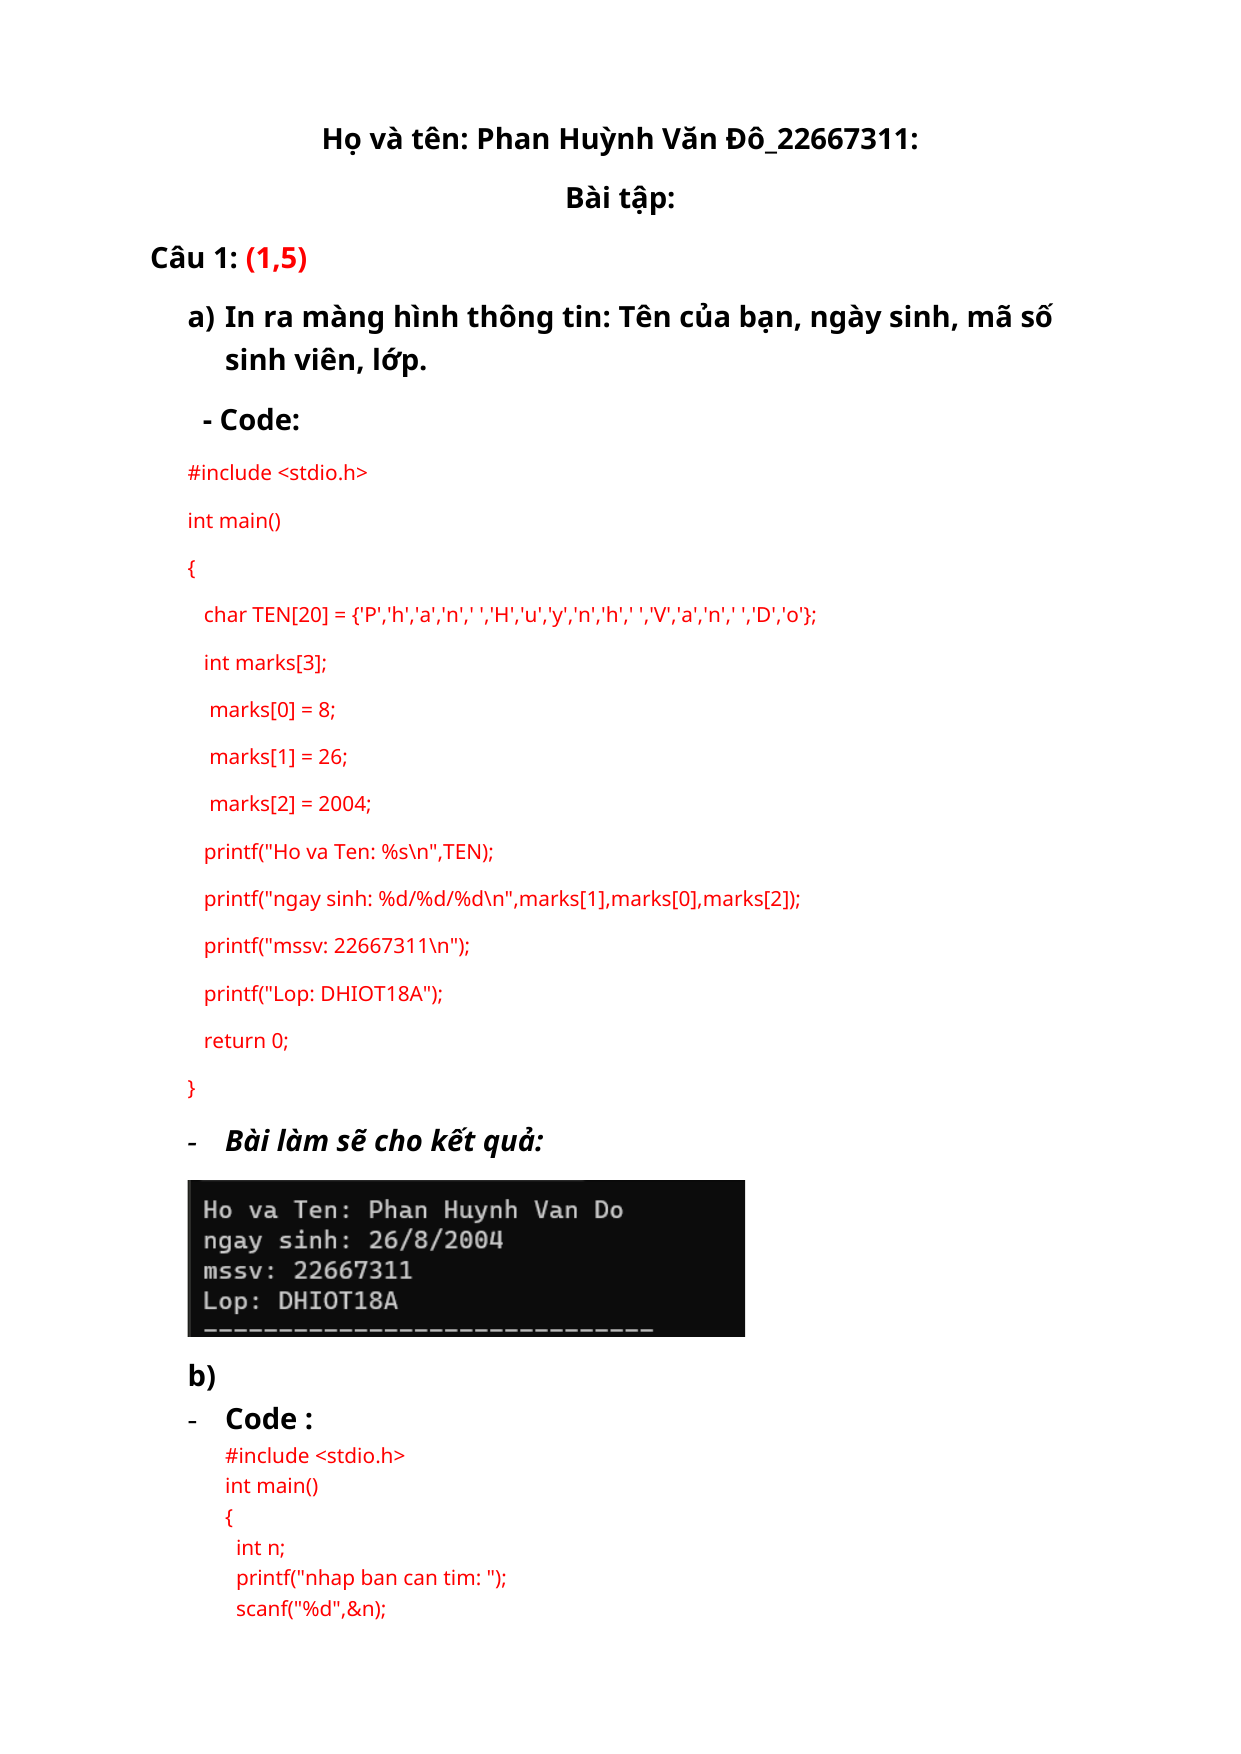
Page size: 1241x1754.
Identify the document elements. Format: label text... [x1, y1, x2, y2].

text char TEN[20] = {'P','h','a','n',' ','H','u','y','n','h',' ','V','a','n',' ','D','o'}; [187, 600, 1090, 629]
text marks[1] = 26; [187, 742, 1090, 771]
text printf("ngay sinh: %d/%d/%d\n",marks[1],marks[0],marks[2]); [187, 884, 1090, 912]
list scanf("%d",&n); [225, 1594, 1090, 1622]
list Code : [187, 1398, 1090, 1438]
text } [187, 1073, 1090, 1102]
text return 0; [187, 1026, 1090, 1054]
text printf("Lop: DHIOT18A"); [187, 979, 1090, 1007]
list int n; [225, 1533, 1090, 1561]
text printf("mssv: 22667311\n"); [187, 931, 1090, 960]
list #include <stdio.h> [225, 1441, 1090, 1469]
list Bài làm sẽ cho kết quả: [187, 1121, 1090, 1160]
list int main() [225, 1471, 1090, 1500]
text printf("Ho va Ten: %s\n",TEN); [187, 837, 1090, 865]
list printf("nhap ban can tim: "); [225, 1563, 1090, 1592]
list { [225, 1502, 1090, 1530]
text Câu 1: (1,5) [150, 237, 1090, 277]
text Bài tập: [150, 178, 1090, 217]
picture [187, 1180, 746, 1337]
text marks[0] = 8; [187, 695, 1090, 723]
list In ra màng hình thông tin: Tên của bạn, ngày sinh, mã số sinh viên, lớp. [187, 297, 1090, 379]
text int marks[3]; [187, 648, 1090, 676]
text Họ và tên: Phan Huỳnh Văn Đô_22667311: [150, 118, 1090, 158]
text #include <stdio.h> [187, 458, 1090, 487]
text marks[2] = 2004; [187, 789, 1090, 818]
text int main() [187, 506, 1090, 534]
text { [187, 553, 1090, 581]
text - Code: [187, 399, 1090, 439]
